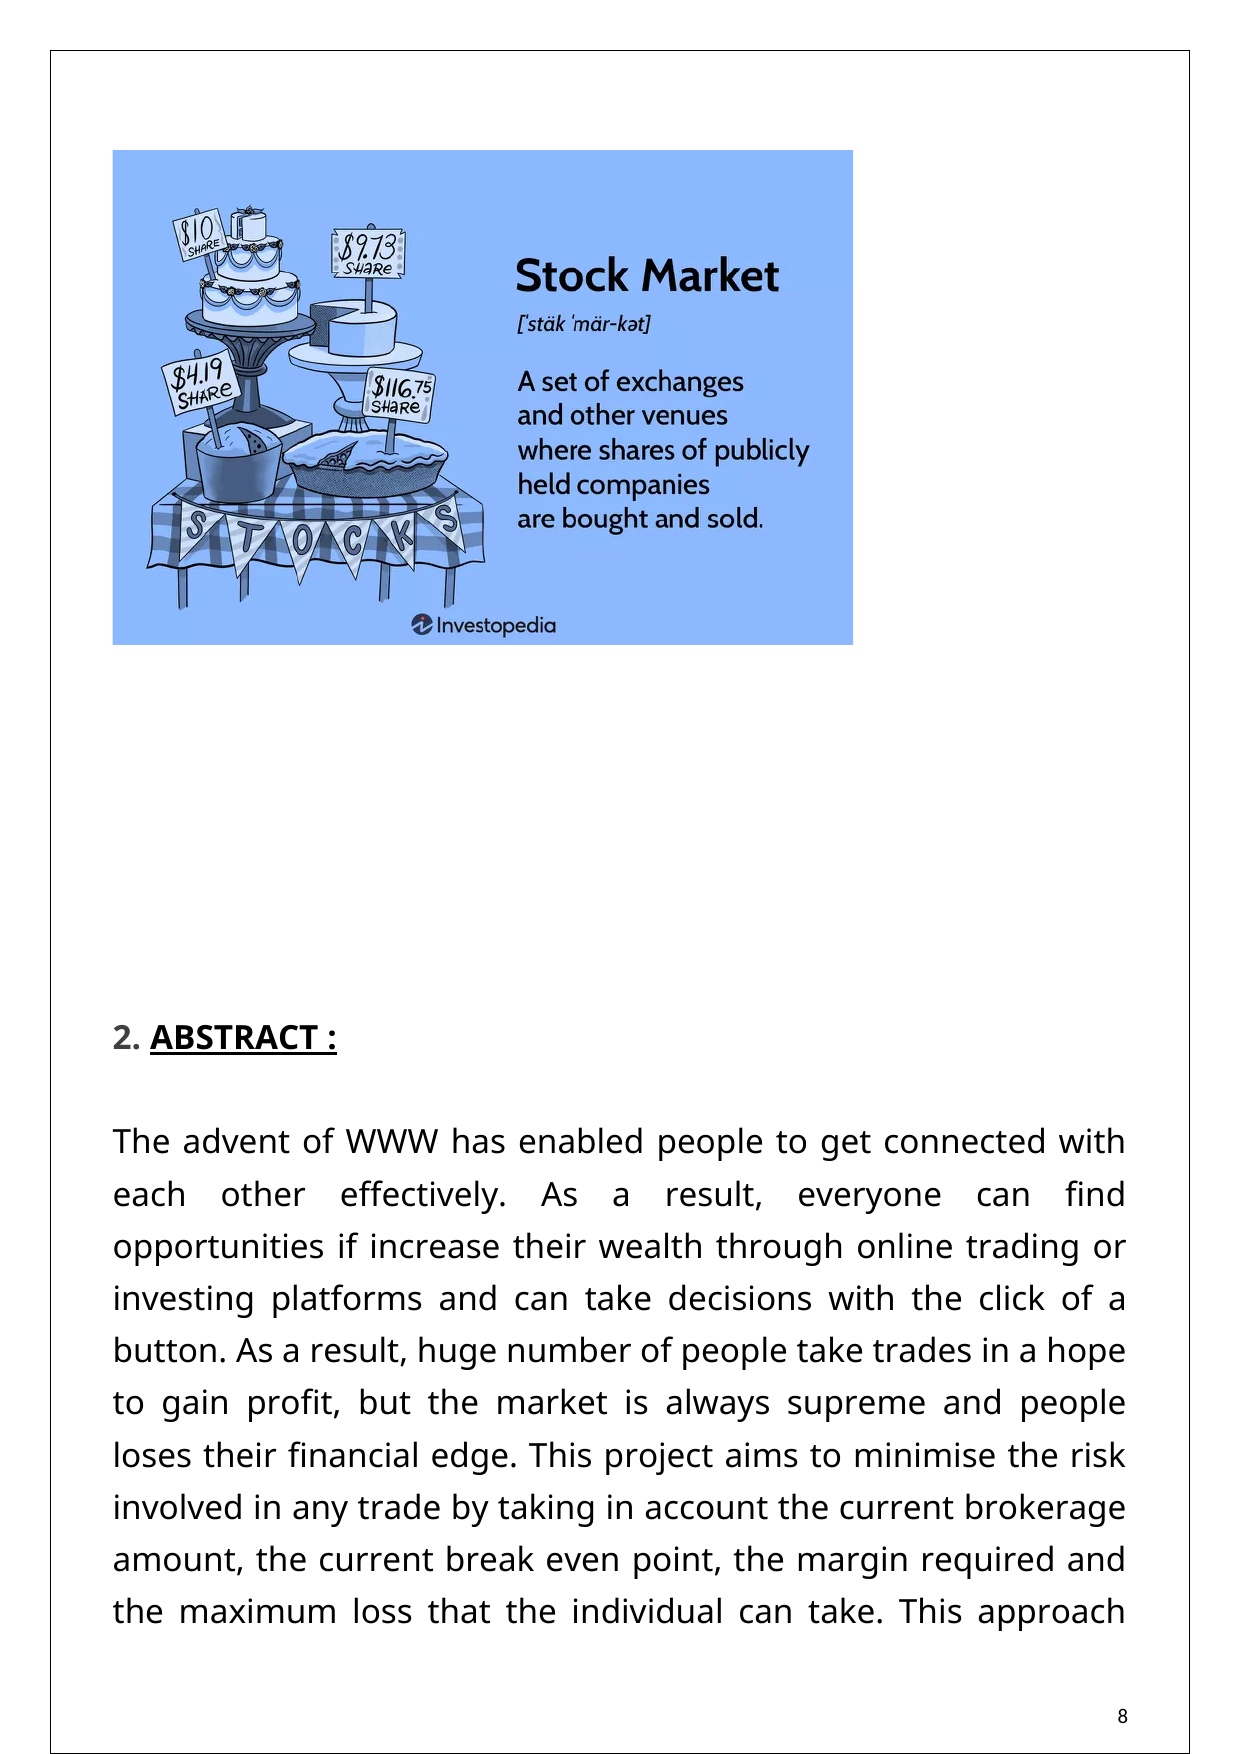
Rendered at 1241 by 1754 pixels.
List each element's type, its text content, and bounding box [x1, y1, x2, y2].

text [112, 1118, 1128, 1633]
picture [112, 150, 854, 645]
list ABSTRACT : [112, 1014, 1128, 1059]
